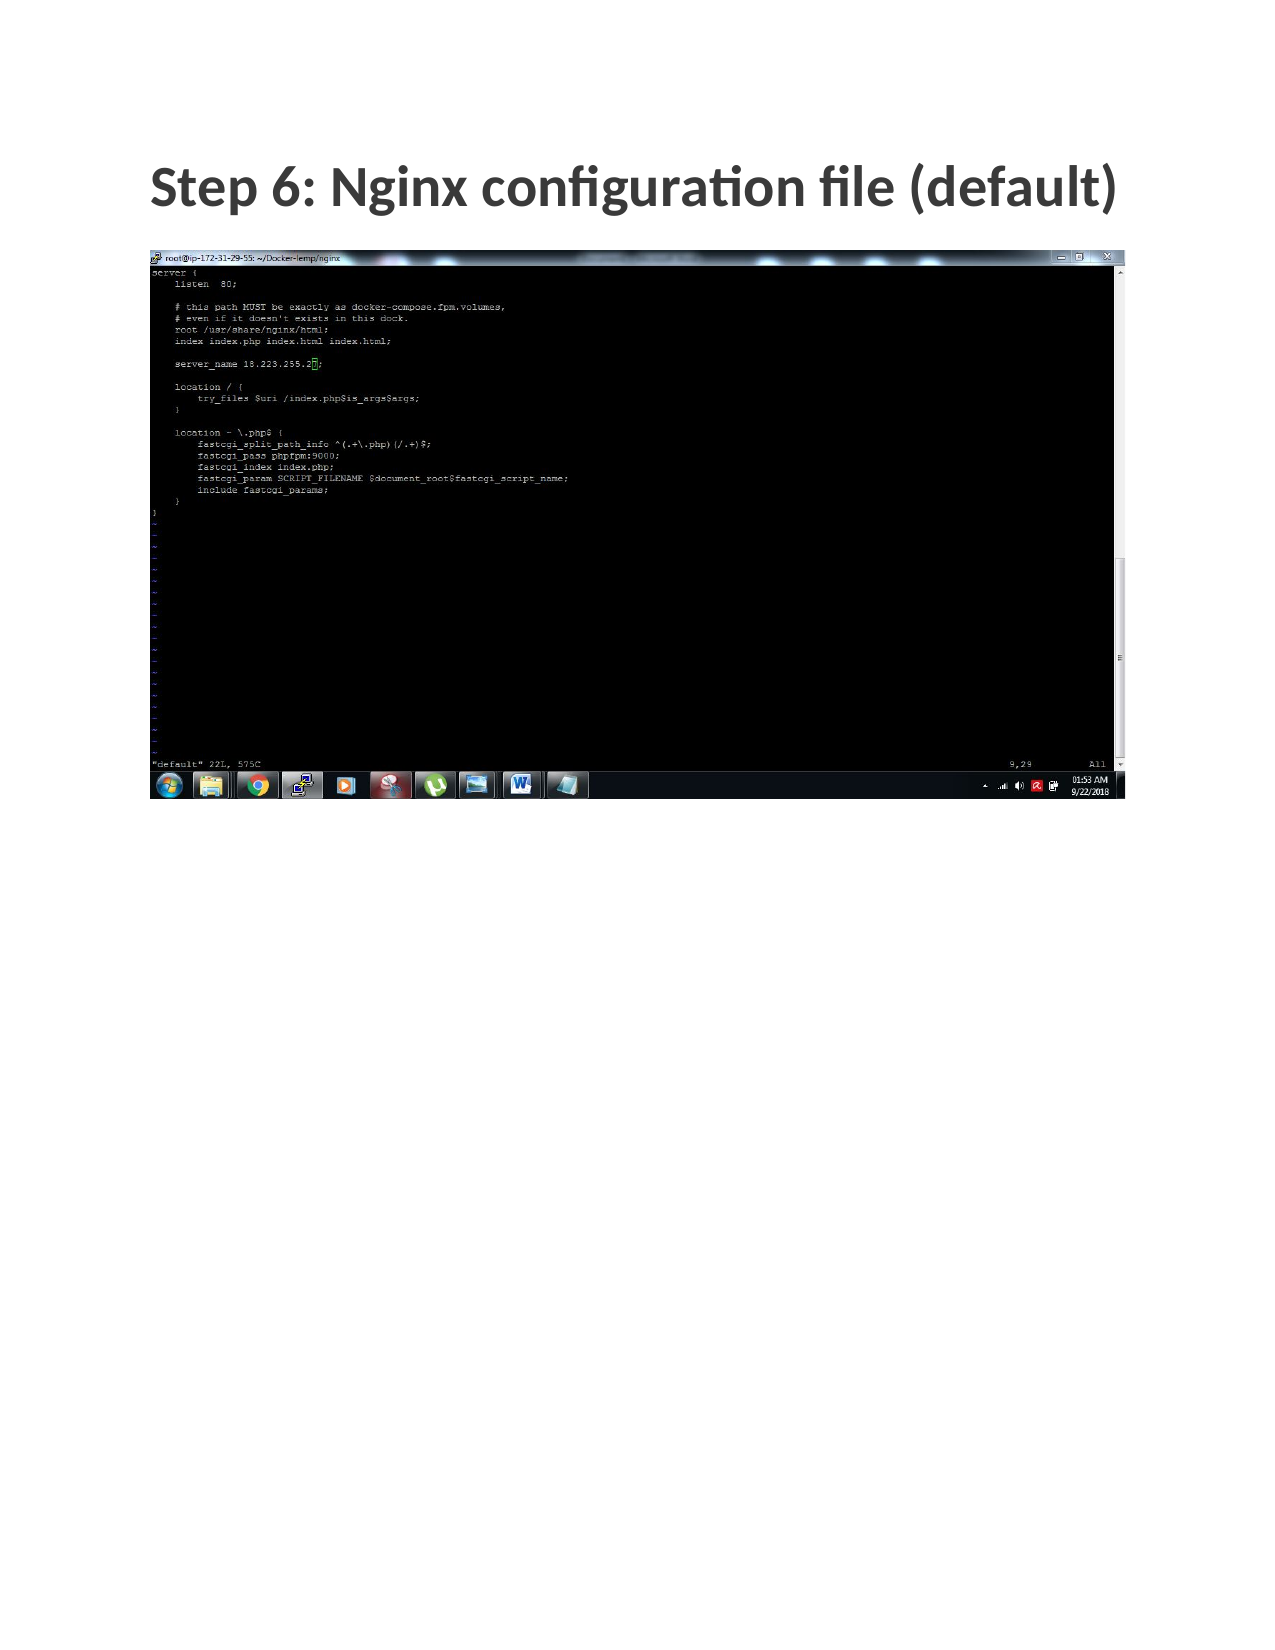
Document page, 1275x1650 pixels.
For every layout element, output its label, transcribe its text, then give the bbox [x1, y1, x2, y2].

picture [150, 250, 1125, 799]
text Step 6: Nginx configuration file (default) [150, 150, 1125, 221]
